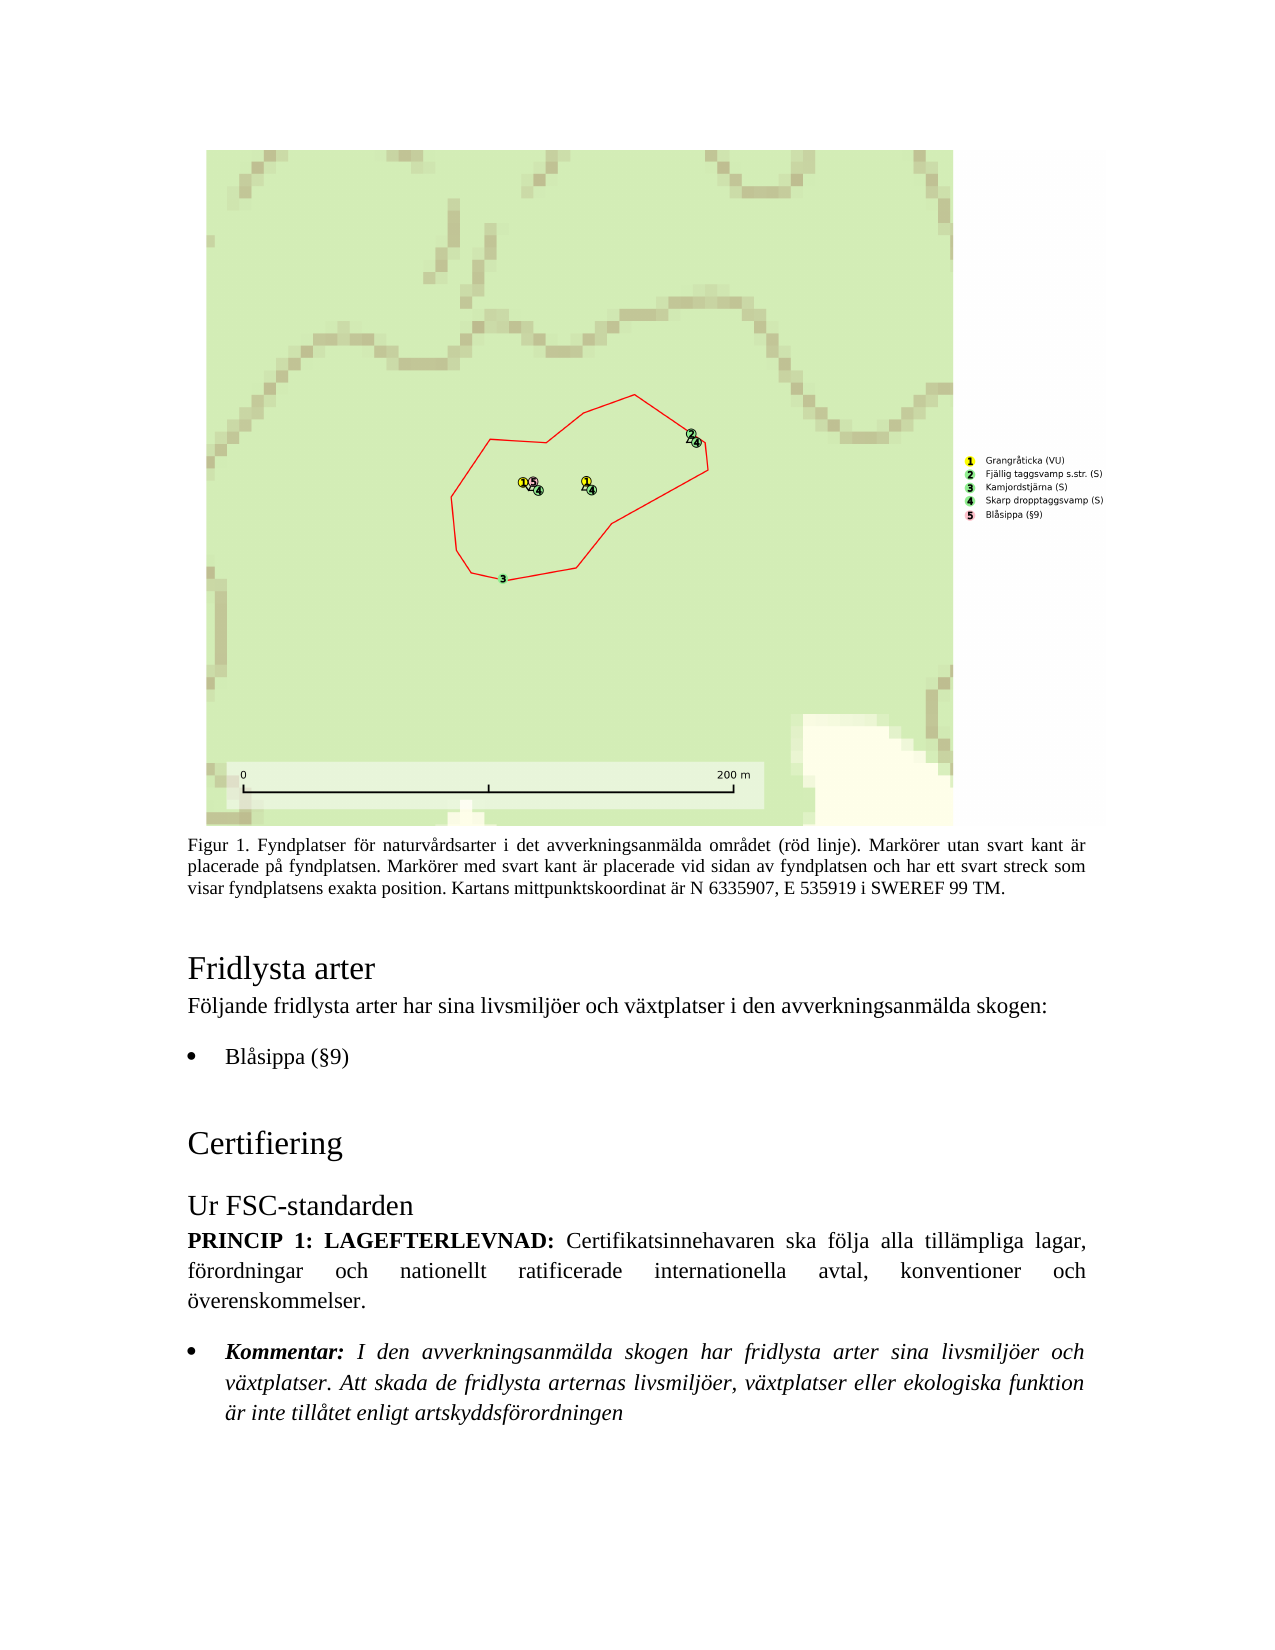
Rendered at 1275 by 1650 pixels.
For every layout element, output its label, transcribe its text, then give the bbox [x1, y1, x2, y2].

subtitle Ur FSC-standarden [187, 1188, 1087, 1222]
list Blåsippa (§9) [187, 1043, 1087, 1070]
list Kommentar: I den avverkningsanmälda skogen har fridlysta arter sina livsmiljöer och växtplatser. Att skada de fridlysta arternas livsmiljöer, växtplatser eller ekologiska funktion är inte tillåtet enligt artskyddsförordningen [187, 1338, 1087, 1425]
text Figur 1. Fyndplatser för naturvårdsarter i det avverkningsanmälda området (röd linje). Markörer utan svart kant är placerade på fyndplatsen. Markörer med svart kant är placerade vid sidan av fyndplatsen och har ett svart streck som visar fyndplatsens exakta position. Kartans mittpunktskoordinat är N 6335907, E 535919 i SWEREF 99 TM. [187, 833, 1087, 898]
picture [206, 150, 1107, 826]
subtitle Fridlysta arter [187, 948, 1087, 987]
text PRINCIP 1: LAGEFTERLEVNAD: Certifikatsinnehavaren ska följa alla tillämpliga lagar, förordningar och nationellt ratificerade internationella avtal, konventioner och överenskommelser. [187, 1227, 1087, 1314]
subtitle Certifiering [187, 1123, 1087, 1162]
text Följande fridlysta arter har sina livsmiljöer och växtplatser i den avverkningsanmälda skogen: [187, 992, 1087, 1019]
